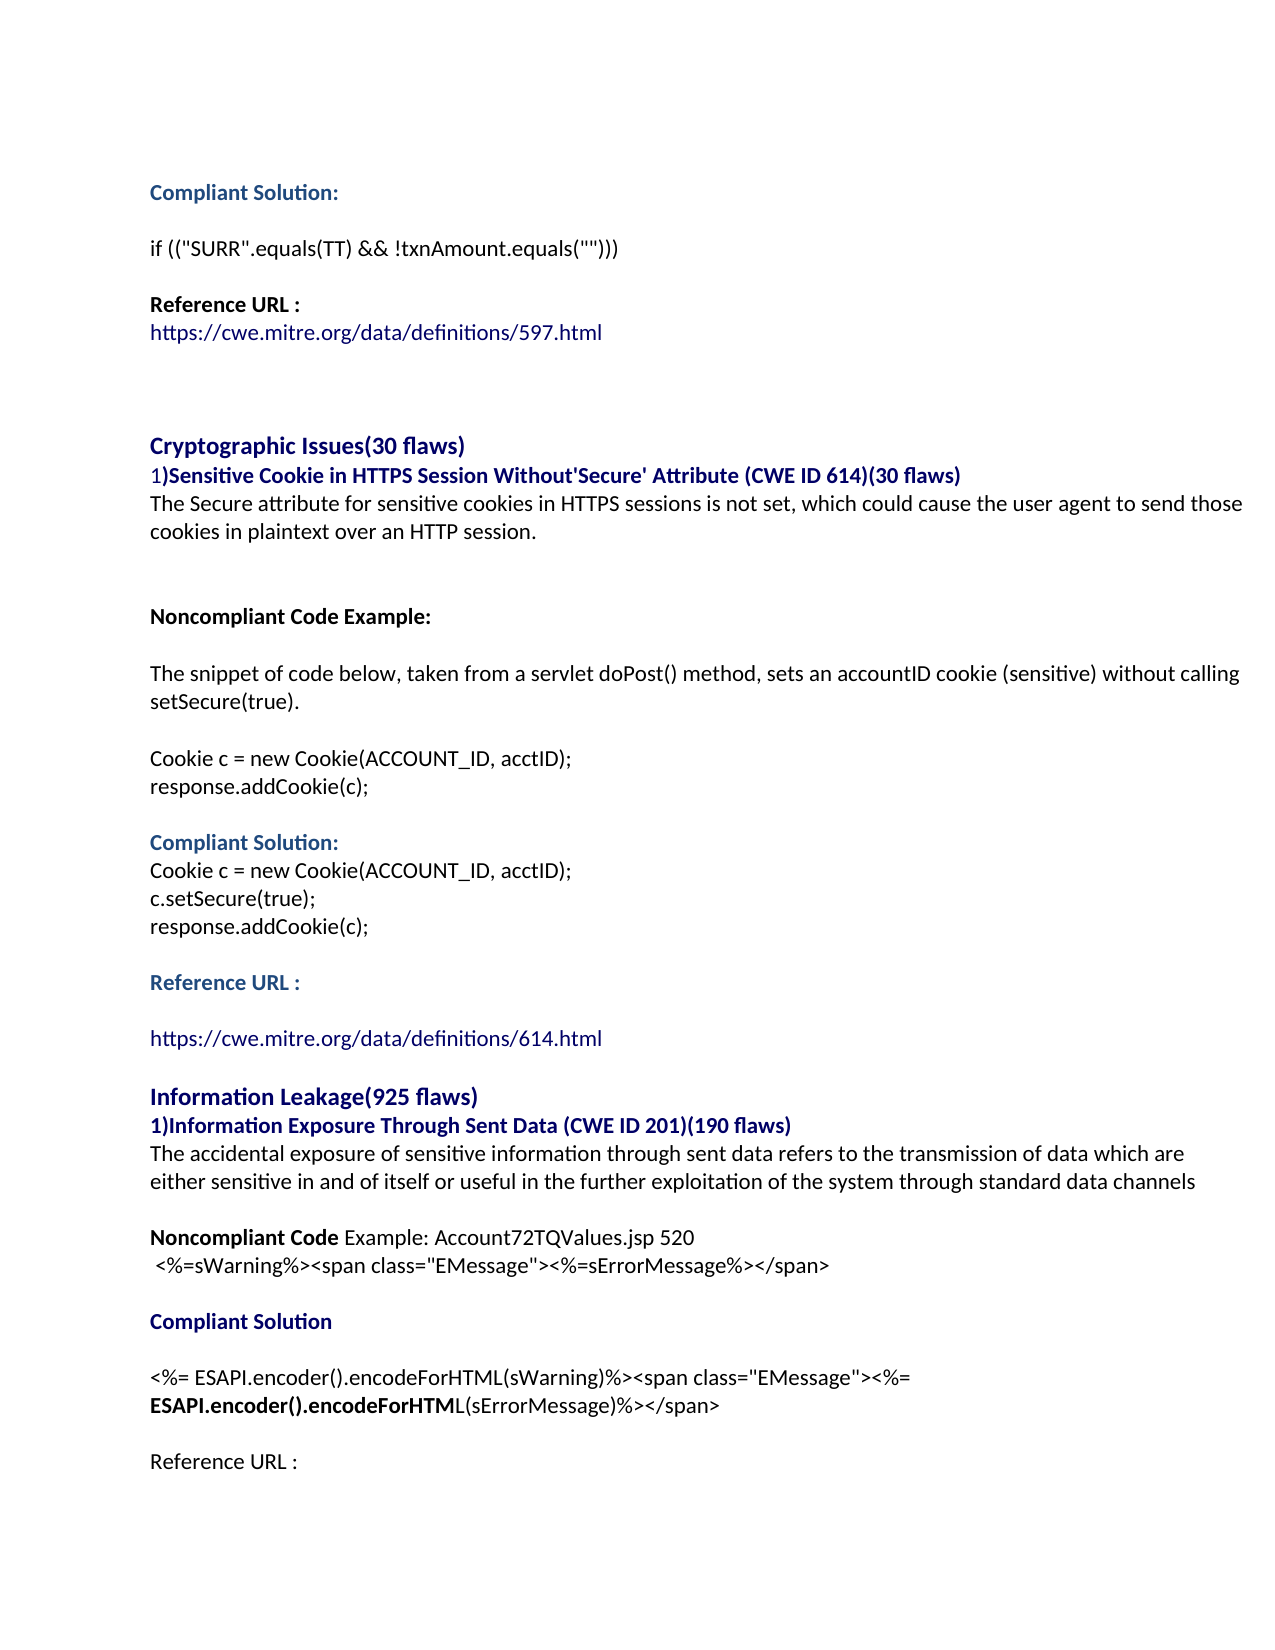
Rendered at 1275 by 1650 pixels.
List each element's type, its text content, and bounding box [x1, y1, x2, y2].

text Cookie c = new Cookie(ACCOUNT_ID, acctID); [150, 856, 1247, 884]
text c.setSecure(true); response.addCookie(c); [150, 884, 1247, 941]
text Reference URL : [150, 968, 1247, 997]
text 1)Information Exposure Through Sent Data (CWE ID 201)(190 flaws) [150, 1111, 1247, 1139]
text Information Leakage(925 flaws) [150, 1081, 1247, 1111]
text Noncompliant Code Example: Account72TQValues.jsp 520 [150, 1223, 1247, 1251]
text https://cwe.mitre.org/data/definitions/614.html [150, 1024, 1247, 1053]
text <%= ESAPI.encoder().encodeForHTML(sWarning)%><span class="EMessage"><%= ESAPI.encoder().encodeForHTML(sErrorMessage)%></span> [150, 1363, 1247, 1419]
text 1)Sensitive Cookie in HTTPS Session Without'Secure' Attribute (CWE ID 614)(30 flaws) [150, 461, 1247, 489]
text Compliant Solution: [150, 828, 1247, 856]
text The Secure attribute for sensitive cookies in HTTPS sessions is not set, which could cause the user agent to send those cookies in plaintext over an HTTP session. [150, 489, 1247, 545]
text Reference URL : [150, 290, 1247, 318]
text if (("SURR".equals(TT) && !txnAmount.equals(""))) [150, 234, 1247, 262]
text <%=sWarning%><span class="EMessage"><%=sErrorMessage%></span> [150, 1251, 1247, 1279]
text Noncompliant Code Example: [150, 602, 1247, 630]
text Reference URL : [150, 1447, 1247, 1475]
text The snippet of code below, taken from a servlet doPost() method, sets an accountID cookie (sensitive) without calling setSecure(true). [150, 659, 1247, 715]
text https://cwe.mitre.org/data/definitions/597.html [150, 318, 1247, 346]
text Cryptographic Issues(30 flaws) [150, 430, 1247, 461]
text Compliant Solution [150, 1307, 1247, 1335]
text The accidental exposure of sensitive information through sent data refers to the transmission of data which are either sensitive in and of itself or useful in the further exploitation of the system through standard data channels [150, 1139, 1247, 1195]
text Compliant Solution: [150, 178, 1247, 206]
text Cookie c = new Cookie(ACCOUNT_ID, acctID); response.addCookie(c); [150, 744, 1247, 800]
